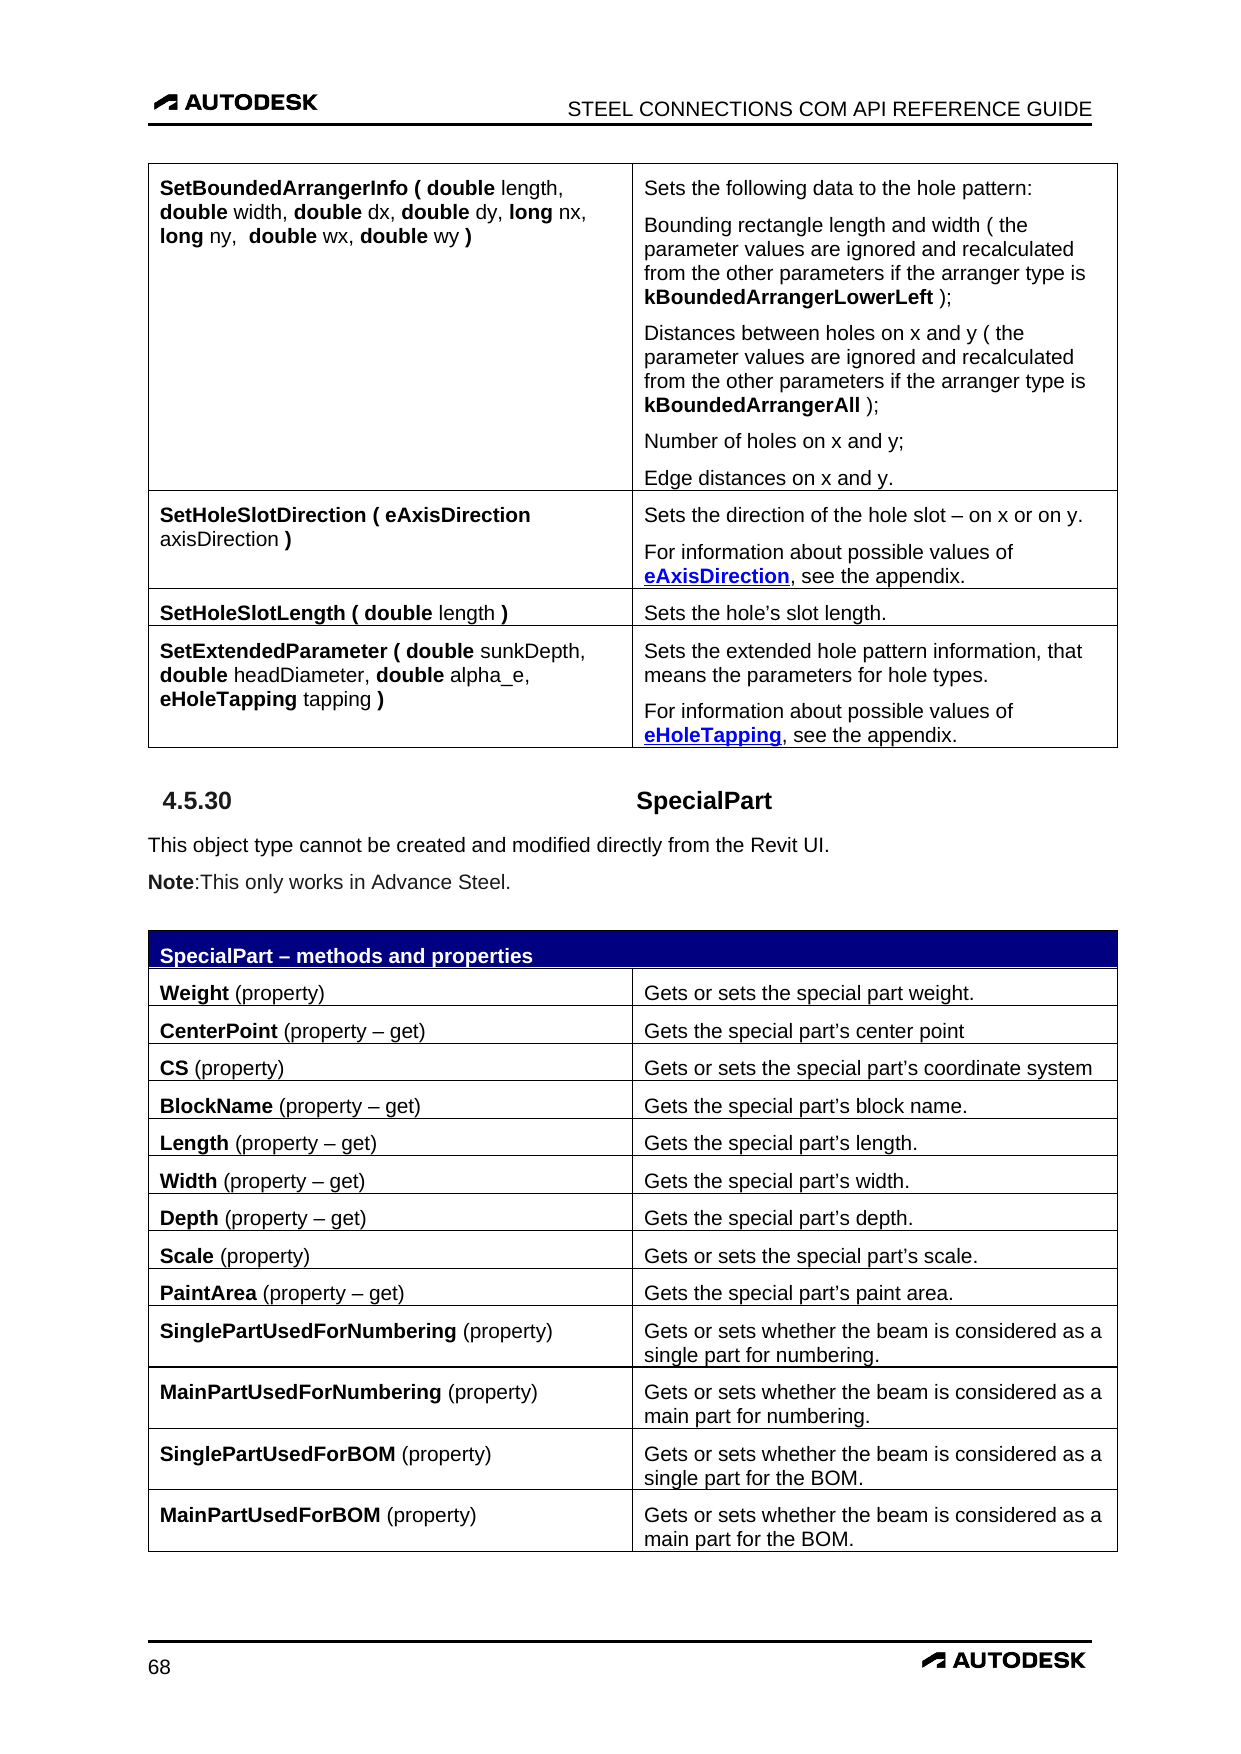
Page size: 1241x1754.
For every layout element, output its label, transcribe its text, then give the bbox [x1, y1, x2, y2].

table_cell BlockName (property – get) [149, 1081, 632, 1117]
table_cell Scale (property) [149, 1231, 632, 1267]
table_cell Gets the special part’s block name. [633, 1081, 1117, 1117]
table_cell MainPartUsedForNumbering (property) [149, 1368, 632, 1428]
picture [147, 87, 325, 117]
table_cell Gets or sets the special part’s scale. [633, 1231, 1117, 1267]
table_cell Gets or sets the special part’s coordinate system [633, 1044, 1117, 1080]
table_cell Gets the special part’s length. [633, 1119, 1117, 1155]
table_cell Gets the special part’s paint area. [633, 1269, 1117, 1305]
table_cell SetHoleSlotLength ( double length ) [149, 589, 632, 625]
text Note:This only works in Advance Steel. [148, 869, 1092, 893]
table_cell Sets the hole’s slot length. [633, 589, 1117, 625]
table_cell SinglePartUsedForNumbering (property) [149, 1306, 632, 1366]
table_cell Sets the following data to the hole pattern: Bounding rectangle length and width ( the parameter values are ignored and recalculated from the other parameters if the arranger type is kBoundedArrangerLowerLeft ); Distances between holes on x and y ( the parameter values are ignored and recalculated from the other parameters if the arranger type is kBoundedArrangerAll ); Number of holes on x and y; Edge distances on x and y. [633, 164, 1117, 490]
table_cell Gets the special part’s depth. [633, 1194, 1117, 1230]
table_cell Gets the special part’s width. [633, 1156, 1117, 1192]
table_header SpecialPart – methods and properties [149, 931, 1117, 967]
table_cell SetExtendedParameter ( double sunkDepth, double headDiameter, double alpha_e, eHoleTapping tapping ) [149, 626, 632, 747]
picture [915, 1645, 1093, 1675]
table_cell Sets the extended hole pattern information, that means the parameters for hole types. For information about possible values of eHoleTapping, see the appendix. [633, 626, 1117, 747]
table_cell Sets the direction of the hole slot – on x or on y. For information about possible values of eAxisDirection, see the appendix. [633, 491, 1117, 588]
table_cell SetHoleSlotDirection ( eAxisDirection axisDirection ) [149, 491, 632, 588]
subtitle SpecialPart [162, 786, 1092, 814]
table_cell Gets or sets the special part weight. [633, 969, 1117, 1005]
table_cell CS (property) [149, 1044, 632, 1080]
text This object type cannot be created and modified directly from the Revit UI. [148, 833, 1092, 857]
table_cell Gets or sets whether the beam is considered as a main part for numbering. [633, 1368, 1117, 1428]
table_cell SinglePartUsedForBOM (property) [149, 1429, 632, 1489]
table_cell Length (property – get) [149, 1119, 632, 1155]
table_cell SetBoundedArrangerInfo ( double length, double width, double dx, double dy, long nx, long ny, double wx, double wy ) [149, 164, 632, 490]
table_cell PaintArea (property – get) [149, 1269, 632, 1305]
table_cell Gets or sets whether the beam is considered as a single part for numbering. [633, 1306, 1117, 1366]
table_cell Weight (property) [149, 969, 632, 1005]
table_cell Gets the special part’s center point [633, 1006, 1117, 1042]
table_cell Gets or sets whether the beam is considered as a main part for the BOM. [633, 1490, 1117, 1551]
table_cell Gets or sets whether the beam is considered as a single part for the BOM. [633, 1429, 1117, 1489]
table_cell Width (property – get) [149, 1156, 632, 1192]
table_cell CenterPoint (property – get) [149, 1006, 632, 1042]
table_cell MainPartUsedForBOM (property) [149, 1490, 632, 1551]
table_cell Depth (property – get) [149, 1194, 632, 1230]
